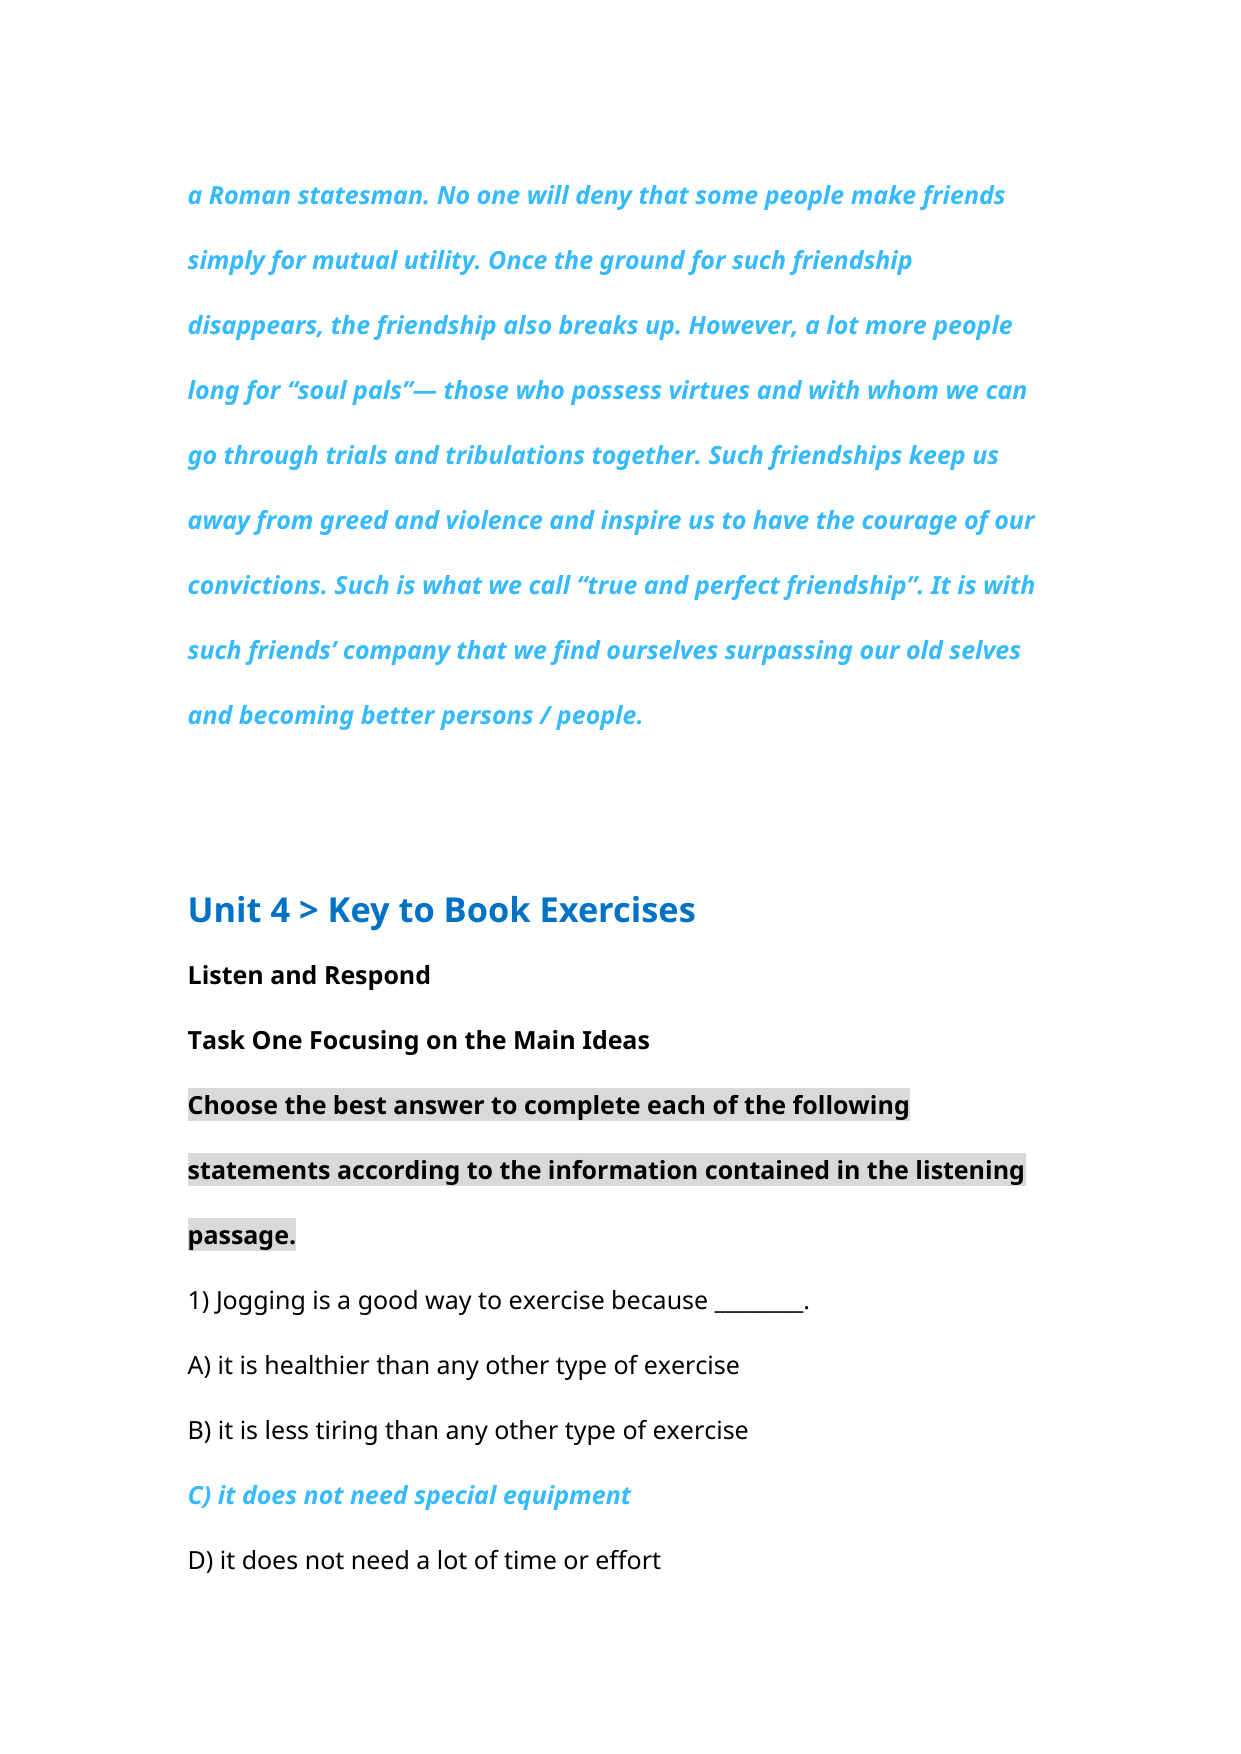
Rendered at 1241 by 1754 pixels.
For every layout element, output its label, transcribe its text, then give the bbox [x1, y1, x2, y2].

text Choose the best answer to complete each of the following statements according to the information contained in the listening passage. [187, 1072, 1053, 1267]
text D) it does not need a lot of time or effort [187, 1527, 1053, 1592]
text A) it is healthier than any other type of exercise [187, 1332, 1053, 1397]
text Unit 4 > Key to Book Exercises [187, 877, 1053, 942]
text C) it does not need special equipment [187, 1462, 1053, 1527]
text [187, 162, 1053, 747]
text 1) Jogging is a good way to exercise because ________. [187, 1267, 1053, 1332]
text Listen and Respond [187, 942, 1053, 1007]
text Task One Focusing on the Main Ideas [187, 1007, 1053, 1072]
text B) it is less tiring than any other type of exercise [187, 1397, 1053, 1462]
